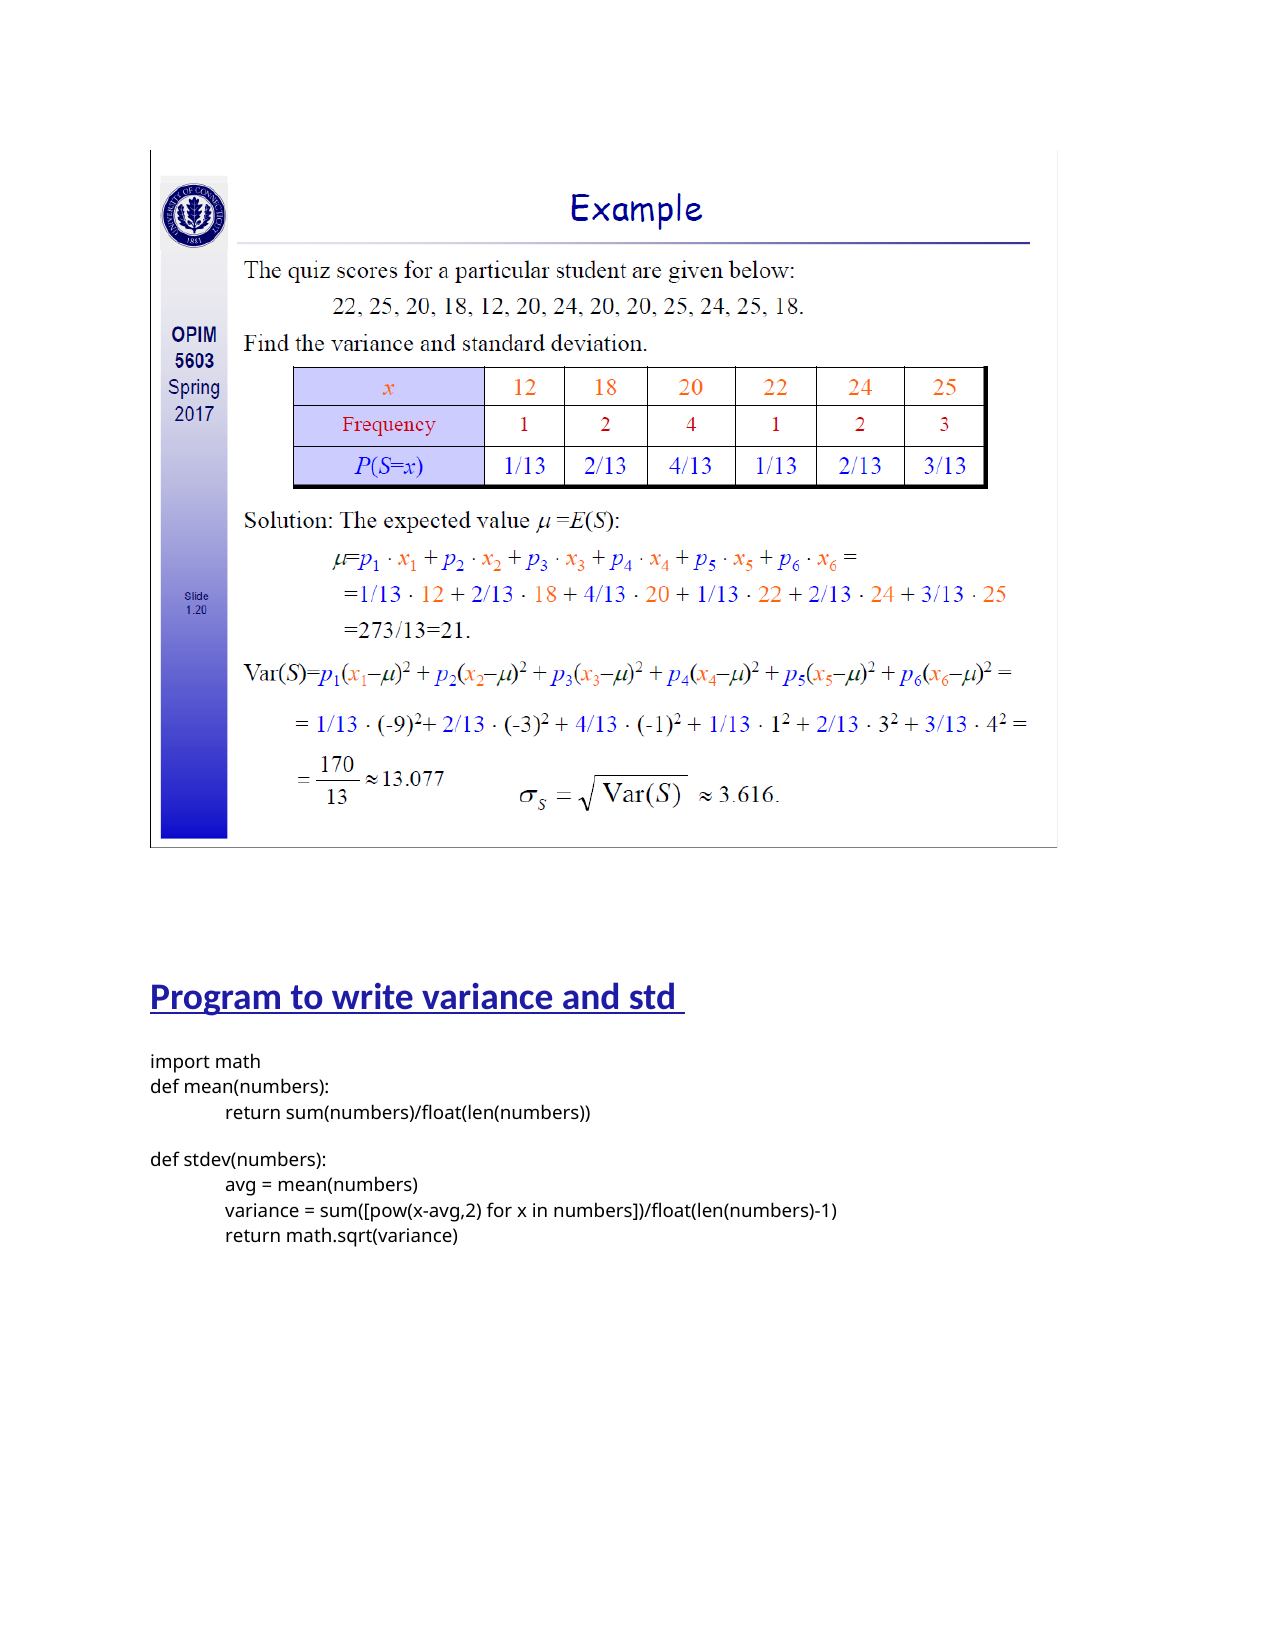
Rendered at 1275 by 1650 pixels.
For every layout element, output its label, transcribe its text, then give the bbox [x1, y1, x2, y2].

text return sum(numbers)/float(len(numbers)) [150, 1099, 1125, 1124]
text return math.sqrt(variance) [150, 1222, 1125, 1248]
text def mean(numbers): [150, 1073, 1125, 1099]
text def stdev(numbers): [150, 1146, 1125, 1171]
picture [150, 150, 1058, 848]
text variance = sum([pow(x-avg,2) for x in numbers])/float(len(numbers)-1) [150, 1197, 1125, 1222]
text import math [150, 1048, 1125, 1073]
text avg = mean(numbers) [150, 1171, 1125, 1197]
subtitle Program to write variance and std [150, 973, 1125, 1019]
